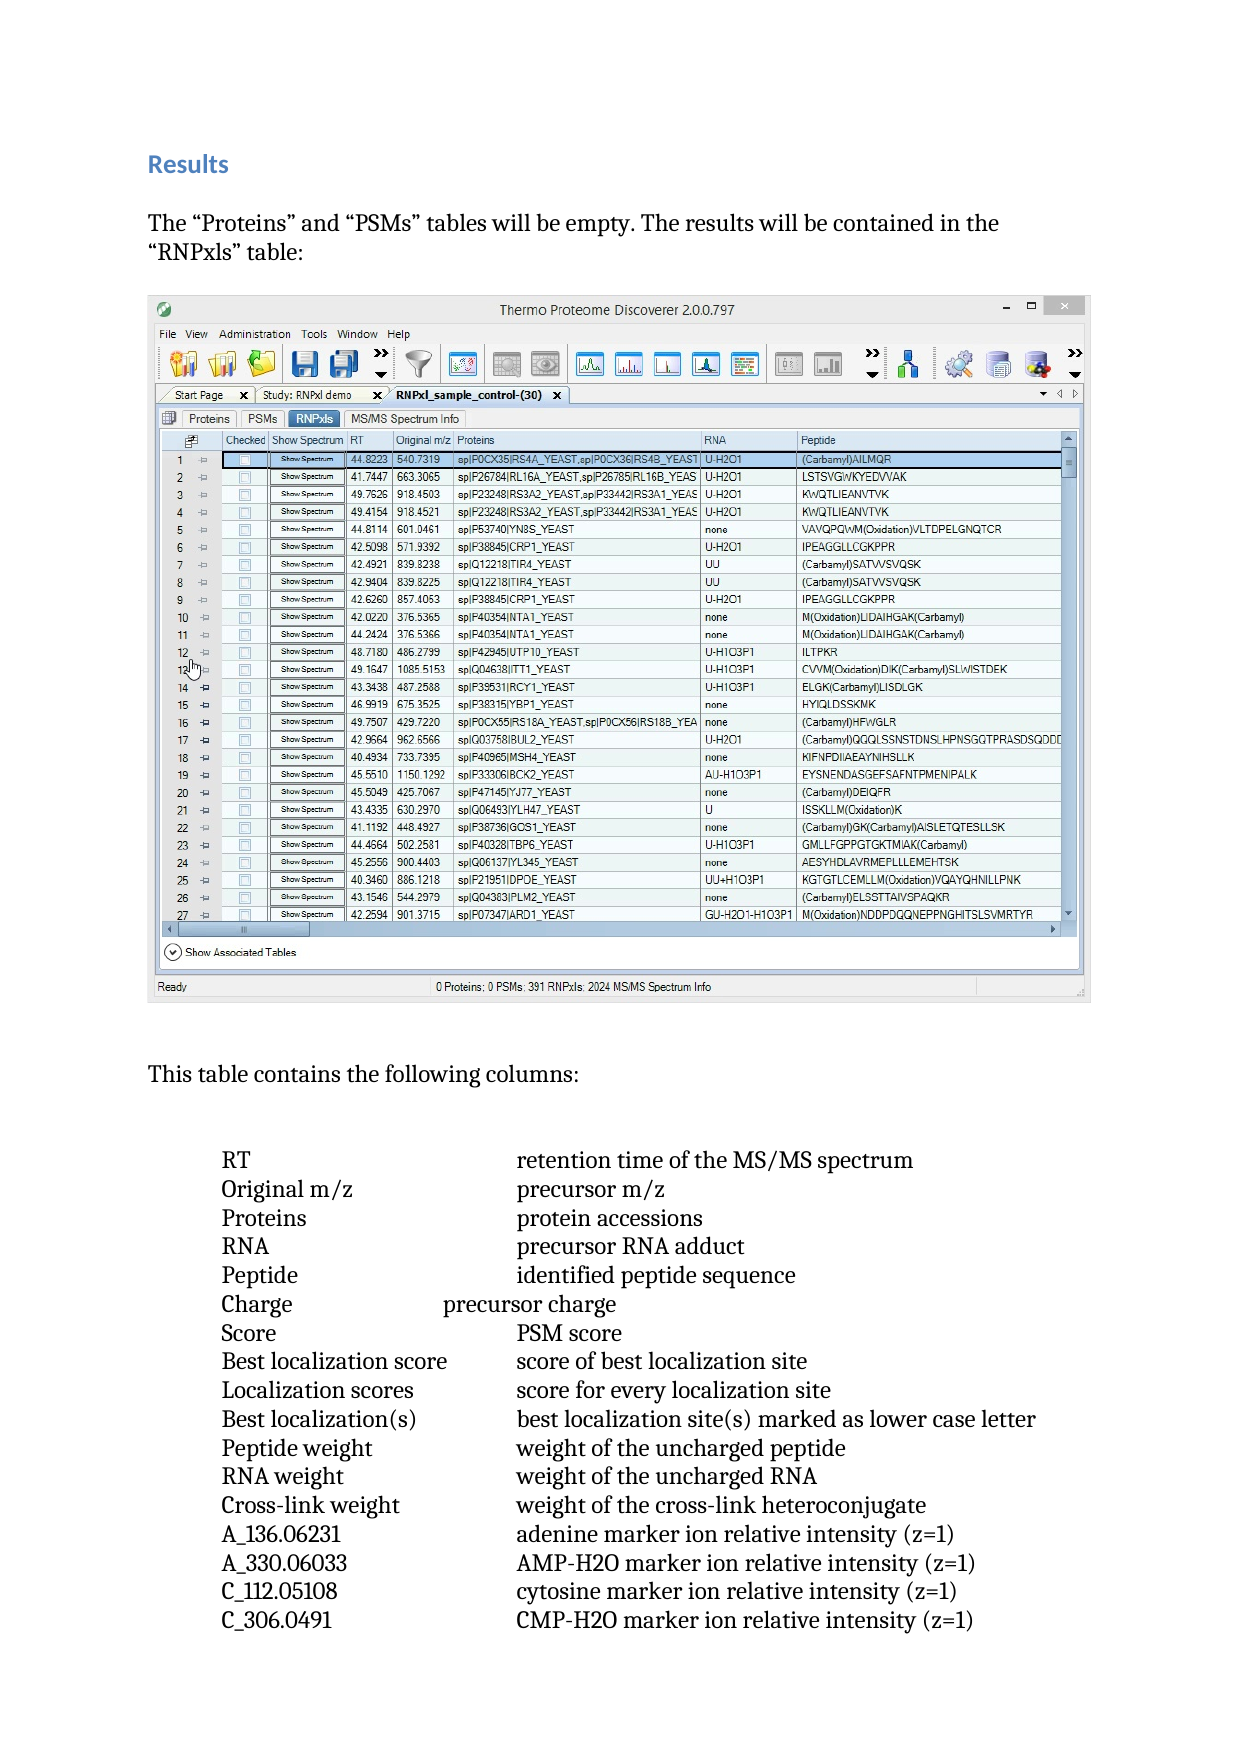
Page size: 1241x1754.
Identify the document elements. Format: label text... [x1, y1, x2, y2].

text RNA precursor RNA adduct [148, 1232, 1093, 1261]
text C_306.0491 CMP-H2O marker ion relative intensity (z=1) [148, 1606, 1093, 1635]
text Best localization(s) best localization site(s) marked as lower case letter [148, 1405, 1093, 1433]
text Charge precursor charge [148, 1290, 1093, 1318]
text The “Proteins” and “PSMs” tables will be empty. The results will be contained in the “RNPxls” table: [148, 209, 1093, 267]
text Proteins protein accessions [148, 1203, 1093, 1232]
text RNA weight weight of the uncharged RNA [148, 1462, 1093, 1491]
text A_136.06231 adenine marker ion relative intensity (z=1) [148, 1520, 1093, 1548]
text This table contains the following columns: [148, 1060, 1093, 1088]
picture [147, 295, 1091, 1003]
text Best localization score score of best localization site [148, 1347, 1093, 1376]
text Peptide identified peptide sequence [148, 1261, 1093, 1290]
text Score PSM score [148, 1318, 1093, 1347]
text Peptide weight weight of the uncharged peptide [148, 1433, 1093, 1462]
text Cross-link weight weight of the cross-link heteroconjugate [148, 1491, 1093, 1520]
subtitle Results [148, 148, 1093, 181]
text Original m/z precursor m/z [148, 1175, 1093, 1203]
text Localization scores score for every localization site [148, 1376, 1093, 1405]
text C_112.05108 cytosine marker ion relative intensity (z=1) [148, 1577, 1093, 1606]
text RT retention time of the MS/MS spectrum [148, 1146, 1093, 1175]
text A_330.06033 AMP-H2O marker ion relative intensity (z=1) [148, 1548, 1093, 1577]
